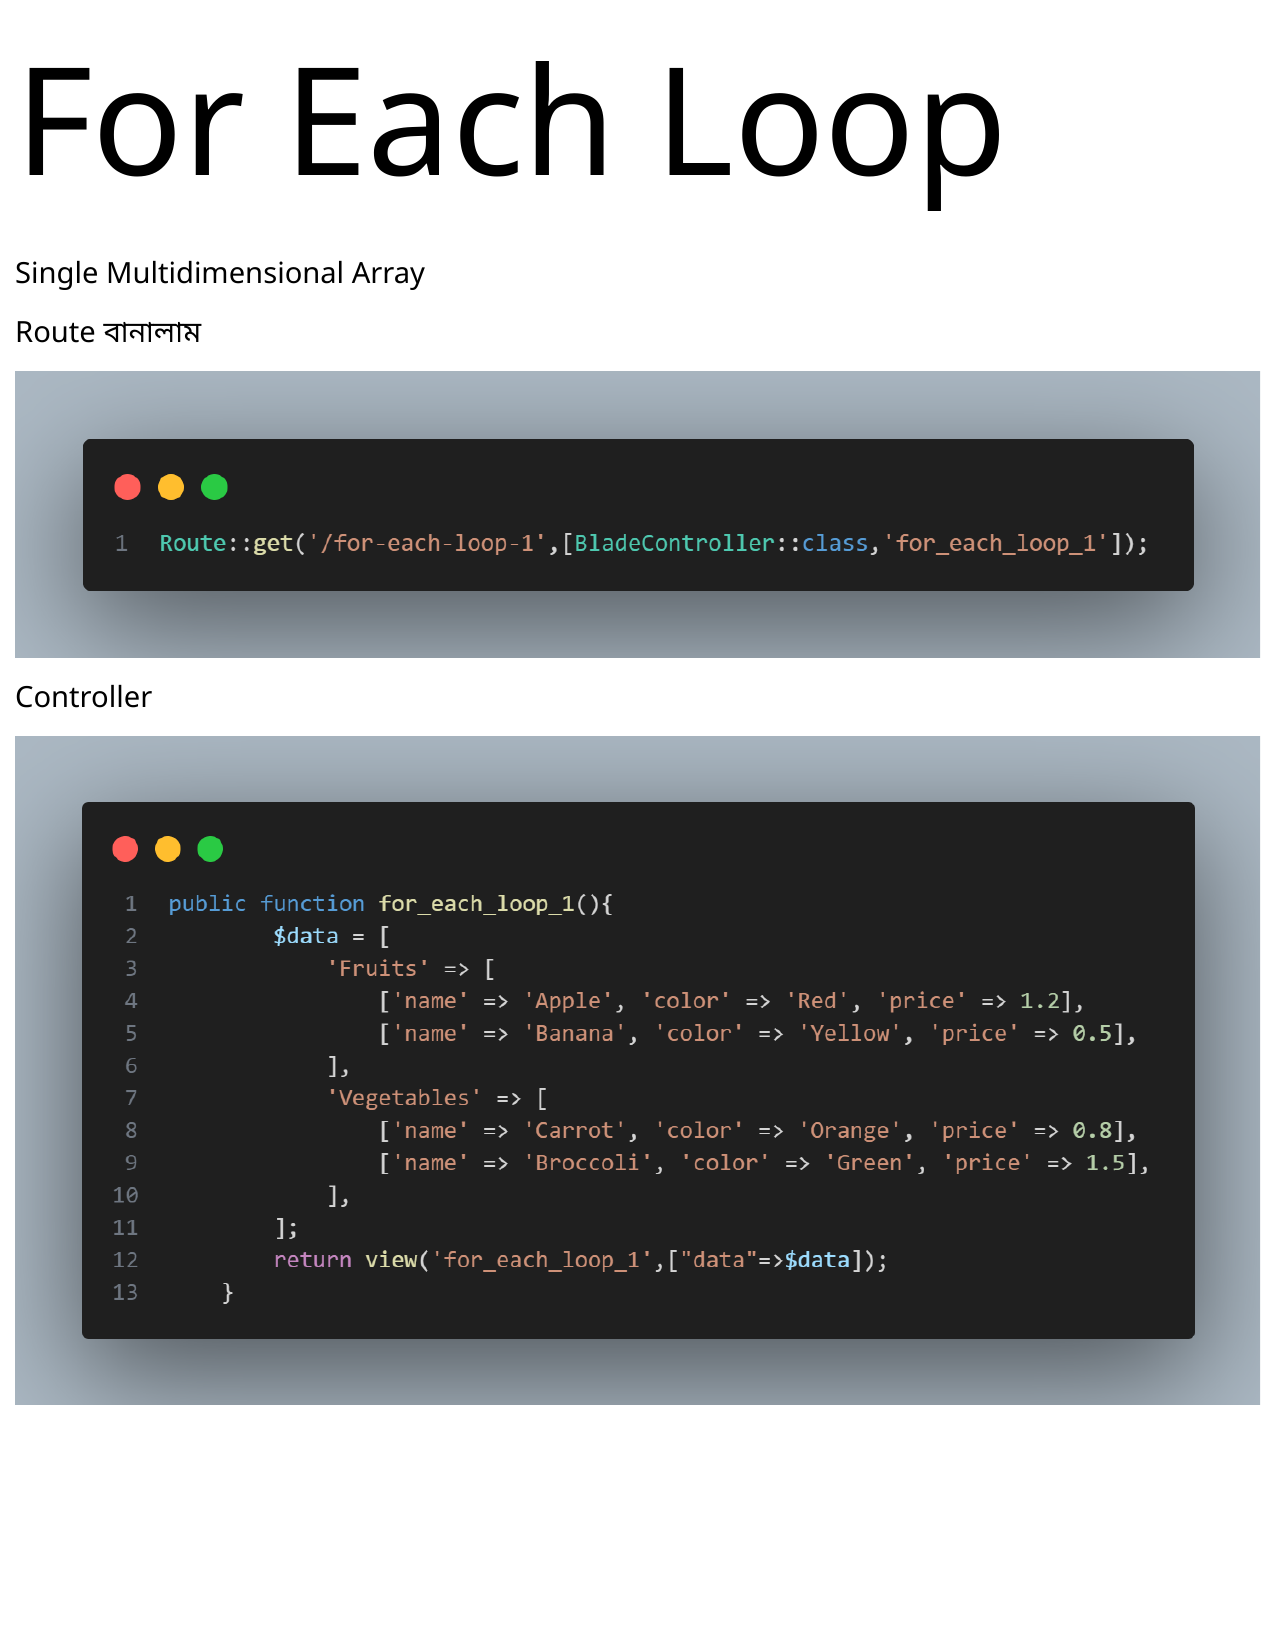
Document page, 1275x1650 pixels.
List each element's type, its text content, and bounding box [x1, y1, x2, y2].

picture [15, 736, 1261, 1405]
text Single Multidimensional Array [15, 252, 1260, 292]
picture [15, 371, 1261, 658]
text Controller [15, 676, 1260, 716]
text For Each Loop [15, 15, 1260, 219]
text Route বানালাম [15, 312, 1260, 351]
